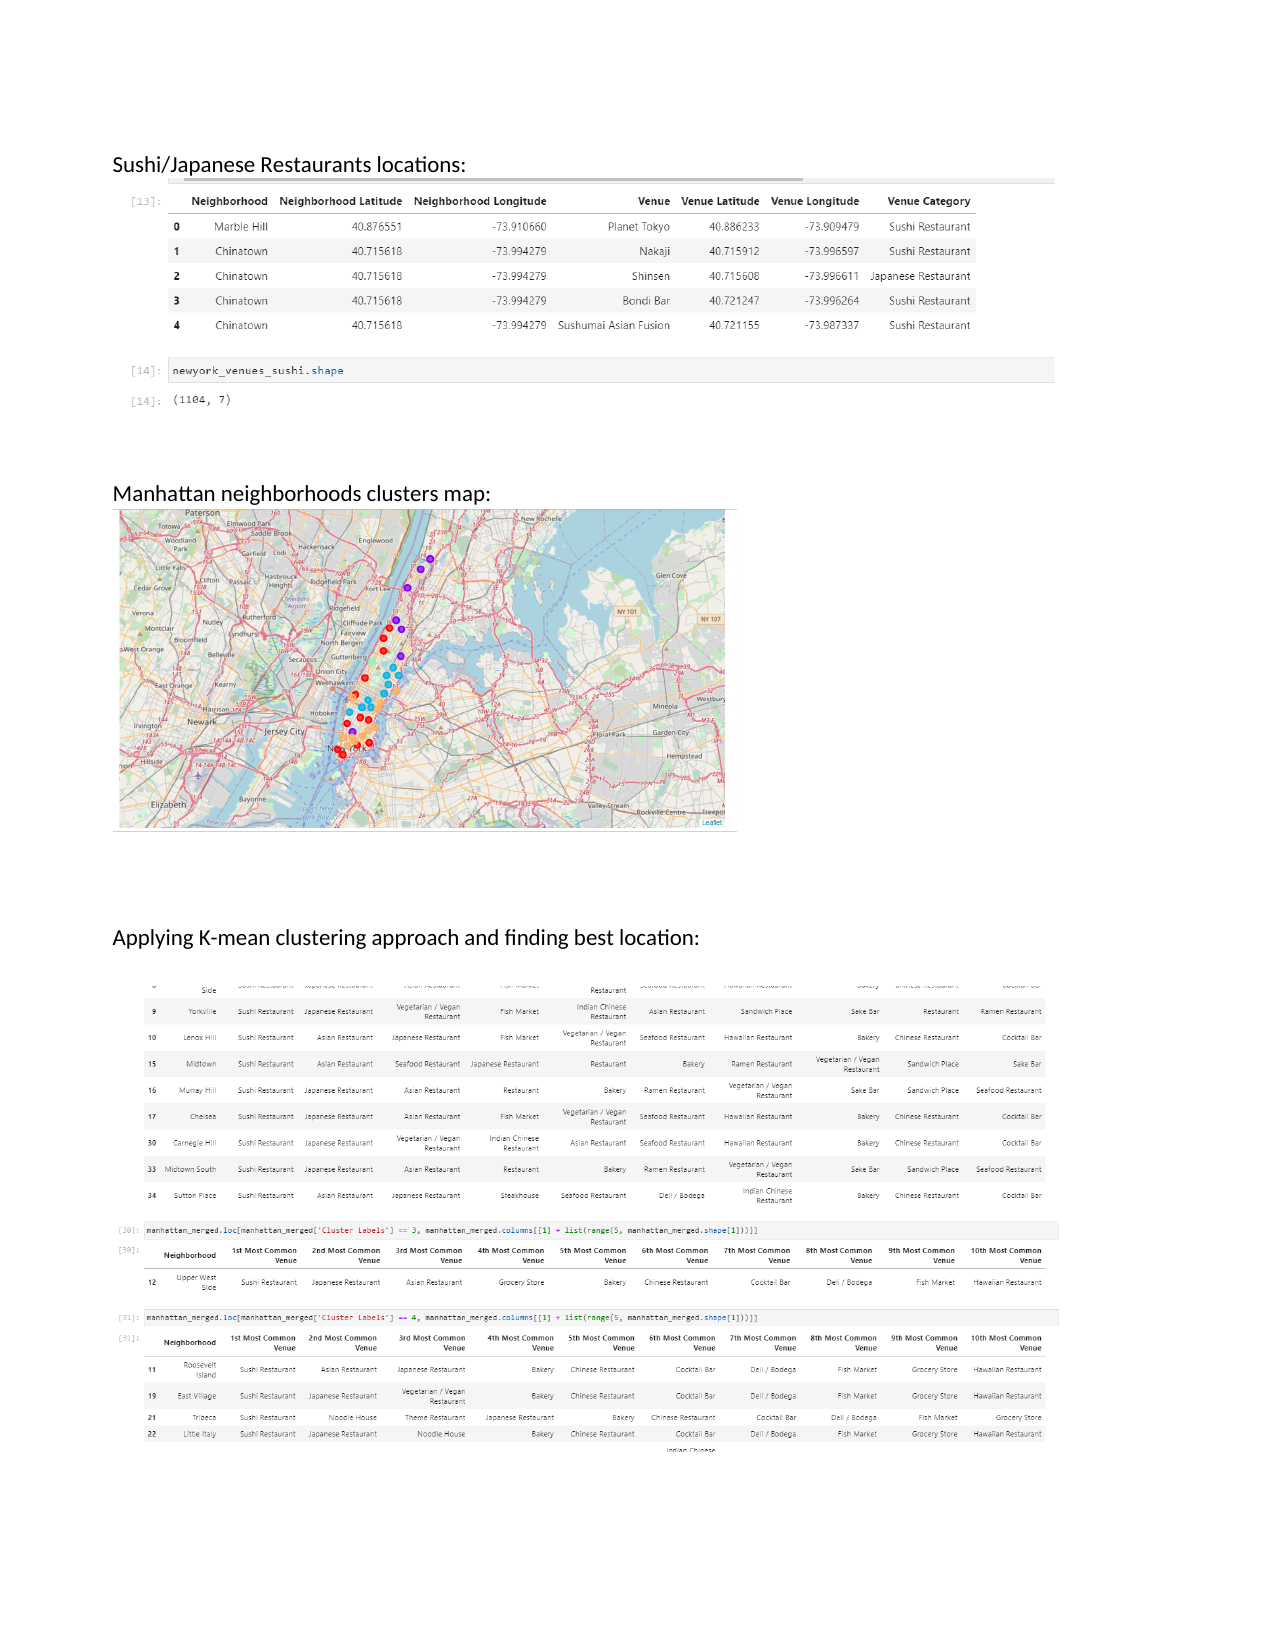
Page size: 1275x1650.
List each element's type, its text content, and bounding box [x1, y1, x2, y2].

picture [112, 986, 1066, 1452]
text Sushi/Japanese Restaurants locations: [112, 150, 1162, 178]
text Applying K-mean clustering approach and finding best location: [112, 923, 1162, 951]
picture [112, 178, 1055, 416]
text Manhattan neighborhoods clusters map: [112, 479, 1162, 507]
picture [112, 507, 737, 832]
